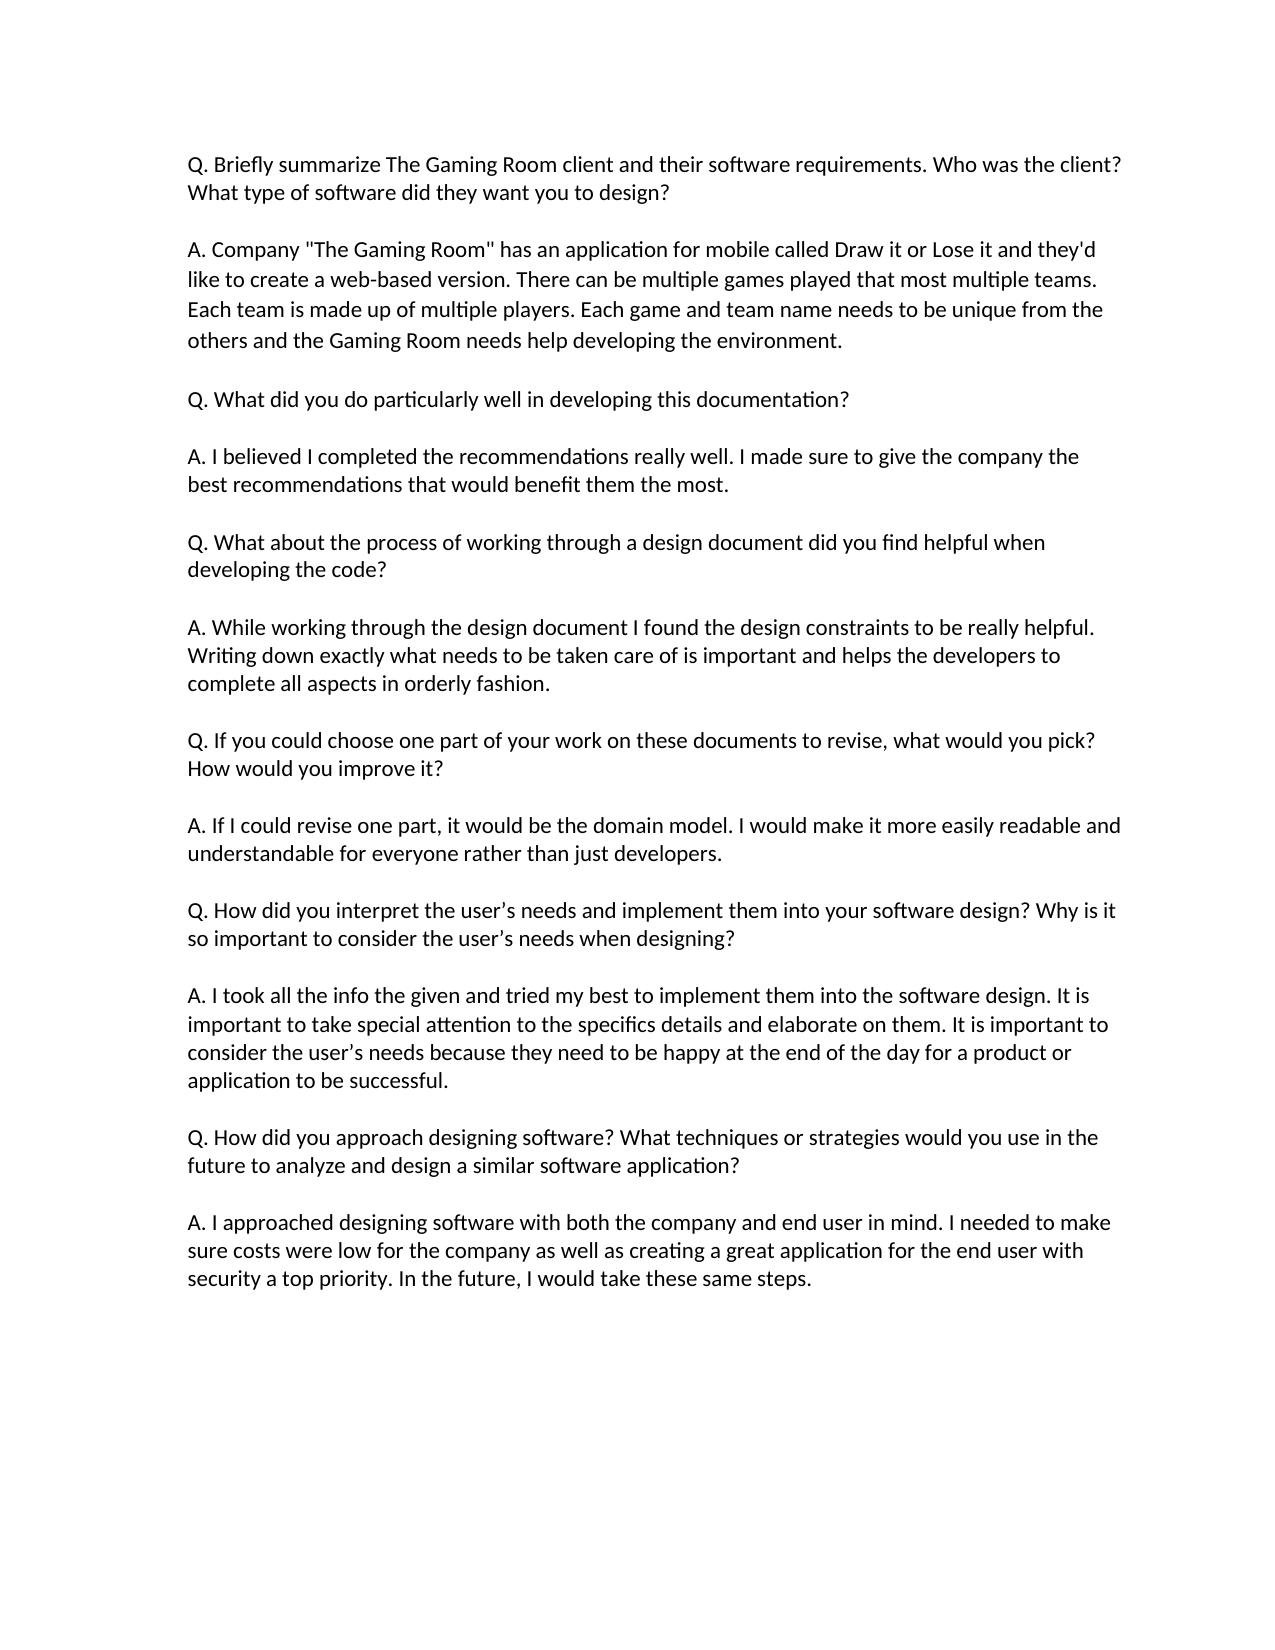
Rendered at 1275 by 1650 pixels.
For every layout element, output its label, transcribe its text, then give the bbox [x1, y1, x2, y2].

text A. Company "The Gaming Room" has an application for mobile called Draw it or Lose it and they'd like to create a web-based version. There can be multiple games played that most multiple teams. Each team is made up of multiple players. Each game and team name needs to be unique from the others and the Gaming Room needs help developing the environment. [187, 235, 1125, 354]
text Q. How did you approach designing software? What techniques or strategies would you use in the future to analyze and design a similar software application? [187, 1123, 1125, 1179]
text A. While working through the design document I found the design constraints to be really helpful. Writing down exactly what needs to be taken care of is important and helps the developers to complete all aspects in orderly fashion. [187, 613, 1125, 697]
text Q. How did you interpret the user’s needs and implement them into your software design? Why is it so important to consider the user’s needs when designing? [187, 896, 1125, 952]
text A. I believed I completed the recommendations really well. I made sure to give the company the best recommendations that would benefit them the most. [187, 442, 1125, 498]
text Q. If you could choose one part of your work on these documents to revise, what would you pick? How would you improve it? [187, 726, 1125, 782]
text A. I approached designing software with both the company and end user in mind. I needed to make sure costs were low for the company as well as creating a great application for the end user with security a top priority. In the future, I would take these same steps. [187, 1208, 1125, 1292]
text A. I took all the info the given and tried my best to implement them into the software design. It is important to take special attention to the specifics details and elaborate on them. It is important to consider the user’s needs because they need to be happy at the end of the day for a product or application to be successful. [187, 982, 1125, 1094]
text Q. What did you do particularly well in developing this documentation? [187, 385, 1125, 413]
text Q. What about the process of working through a design document did you find helpful when developing the code? [187, 528, 1125, 584]
text Q. Briefly summarize The Gaming Room client and their software requirements. Who was the client? What type of software did they want you to design? [187, 150, 1125, 206]
text A. If I could revise one part, it would be the domain model. I would make it more easily readable and understandable for everyone rather than just developers. [187, 811, 1125, 867]
